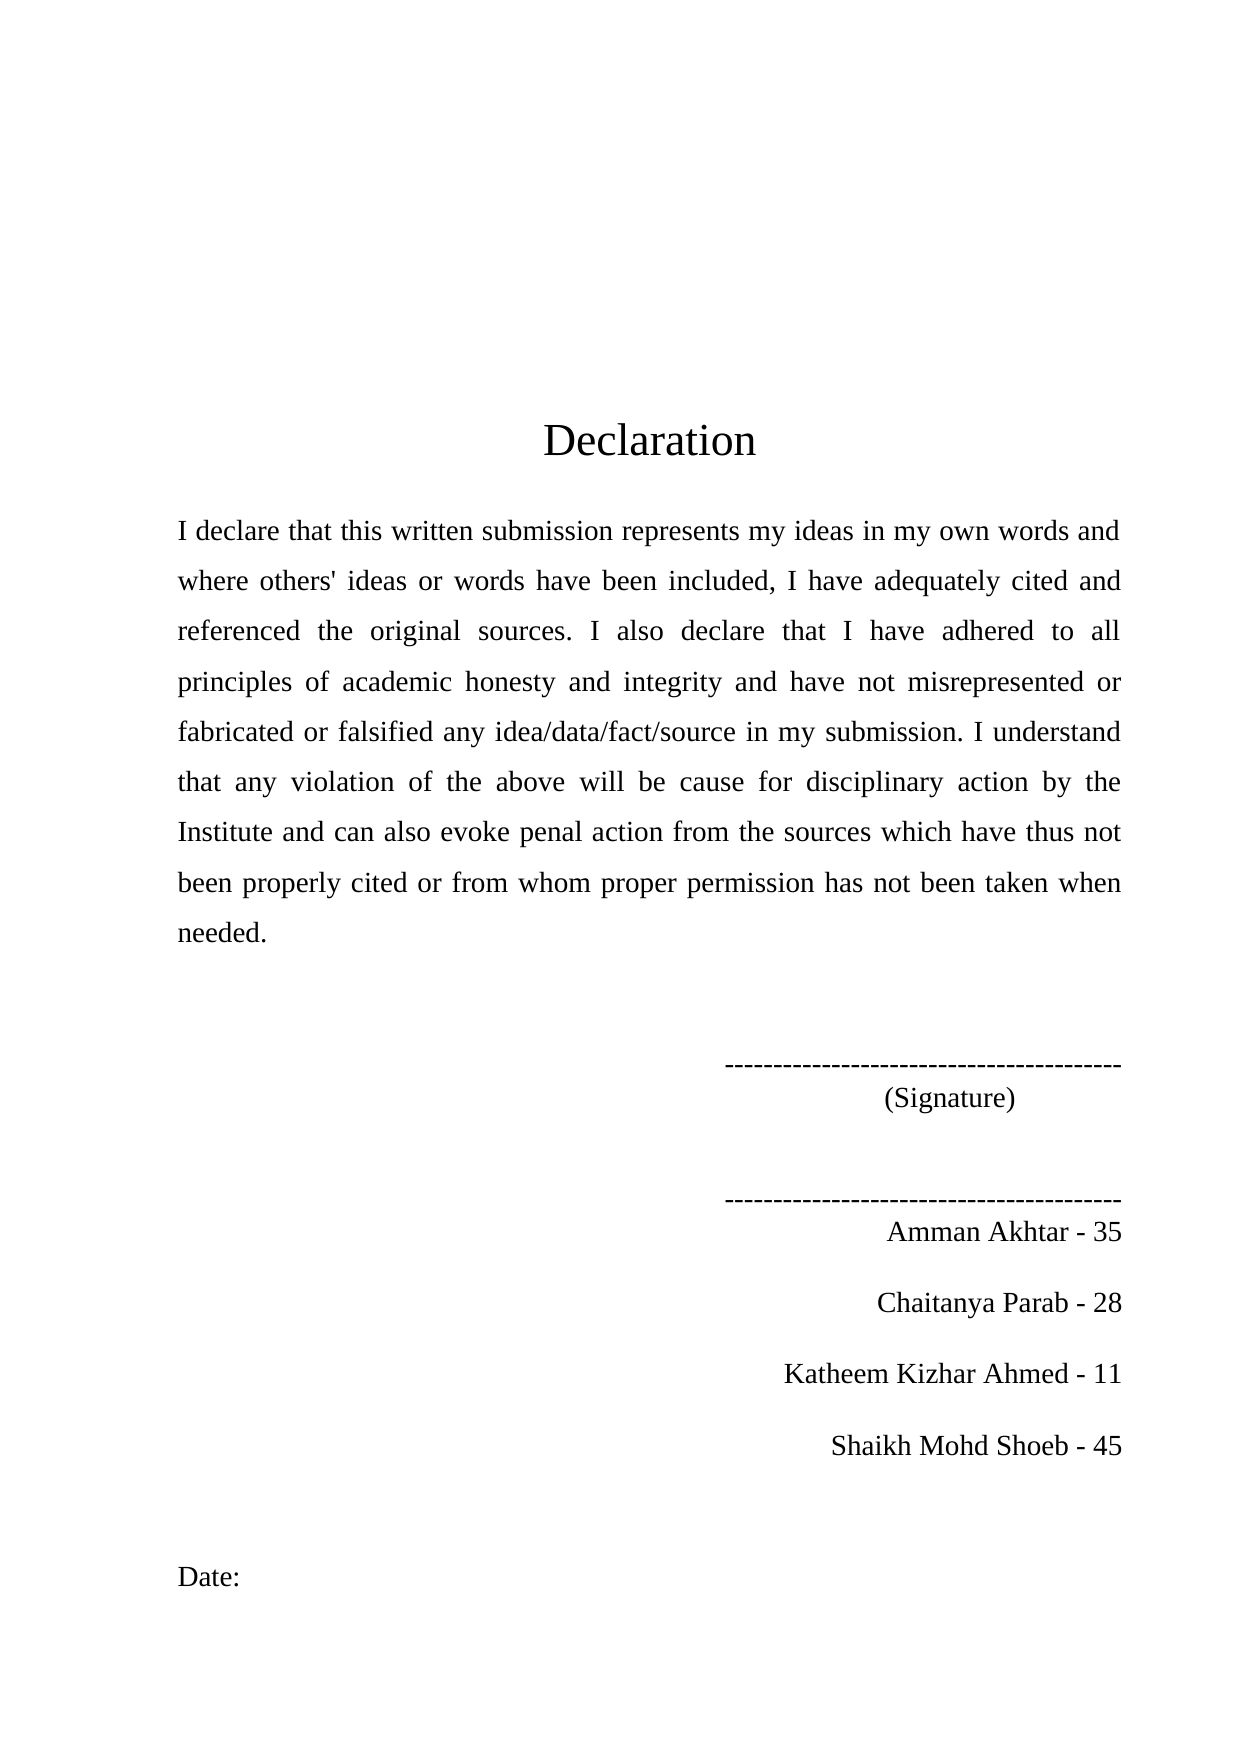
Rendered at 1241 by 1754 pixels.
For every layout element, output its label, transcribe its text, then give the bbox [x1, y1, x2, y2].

text ----------------------------------------- [177, 1181, 1122, 1214]
text Declaration [177, 413, 1122, 466]
text Date: [177, 1559, 1122, 1593]
text Chaitanya Parab - 28 [177, 1286, 1122, 1319]
text (Signature) [702, 1080, 1122, 1114]
text Shaikh Mohd Shoeb - 45 [177, 1428, 1122, 1461]
text Amman Akhtar - 35 [177, 1214, 1122, 1248]
text Katheem Kizhar Ahmed - 11 [177, 1357, 1122, 1390]
text I declare that this written submission represents my ideas in my own words and where others' ideas or words have been included, I have adequately cited and referenced the original sources. I also declare that I have adhered to all principles of academic honesty and integrity and have not misrepresented or fabricated or falsified any idea/data/fact/source in my submission. I understand that any violation of the above will be cause for disciplinary action by the Institute and can also evoke penal action from the sources which have thus not been properly cited or from whom proper permission has not been taken when needed. [177, 513, 1122, 949]
text ----------------------------------------- [177, 1047, 1122, 1080]
